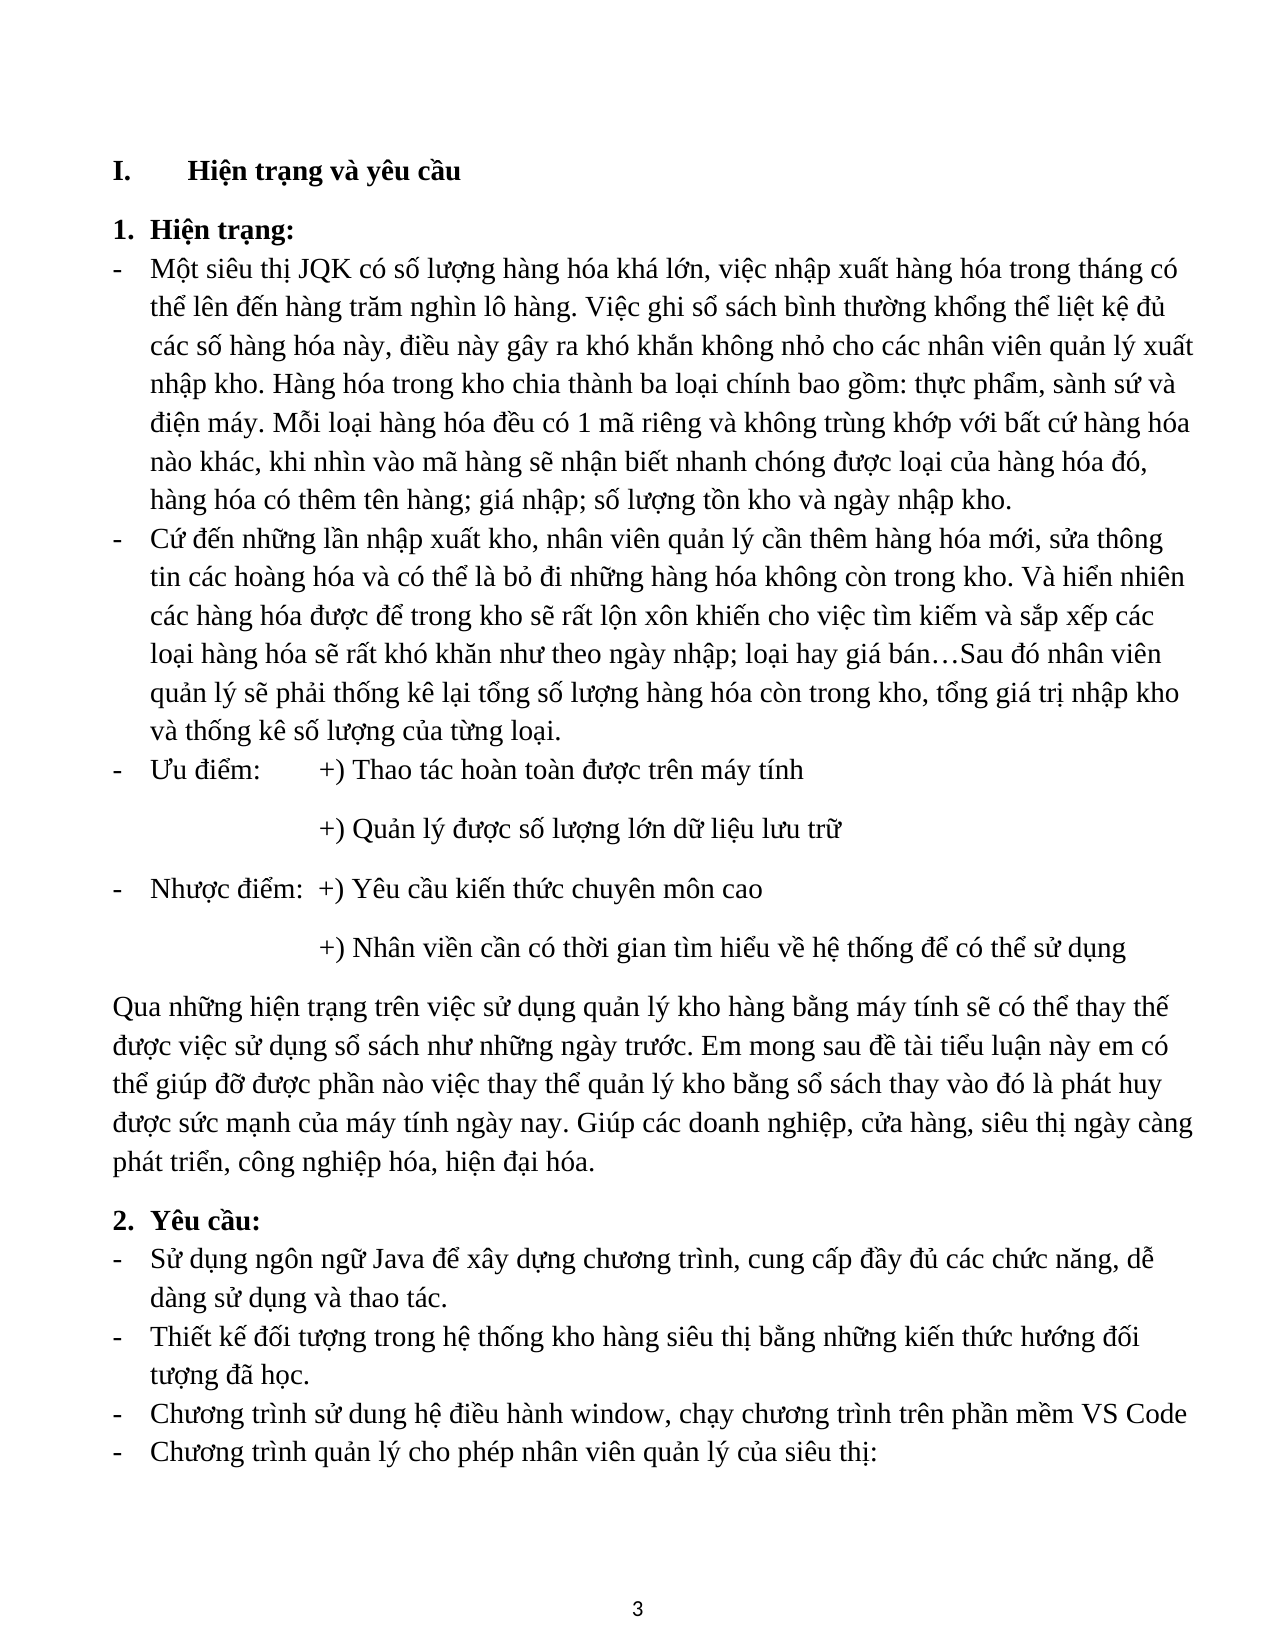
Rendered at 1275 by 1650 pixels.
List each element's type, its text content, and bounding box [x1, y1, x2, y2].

list Cứ đến những lần nhập xuất kho, nhân viên quản lý cần thêm hàng hóa mới, sửa thông tin các hoàng hóa và có thể là bỏ đi những hàng hóa không còn trong kho. Và hiển nhiên các hàng hóa được để trong kho sẽ rất lộn xôn khiến cho việc tìm kiếm và sắp xếp các loại hàng hóa sẽ rất khó khăn như theo ngày nhập; loại hay giá bán…Sau đó nhân viên quản lý sẽ phải thống kê lại tổng số lượng hàng hóa còn trong kho, tổng giá trị nhập kho và thống kê số lượng của từng loại. [112, 521, 1200, 747]
subtitle Yêu cầu: [112, 1203, 1200, 1237]
list Một siêu thị JQK có số lượng hàng hóa khá lớn, việc nhập xuất hàng hóa trong tháng có thể lên đến hàng trăm nghìn lô hàng. Việc ghi sổ sách bình thường khổng thể liệt kệ đủ các số hàng hóa này, điều này gây ra khó khắn không nhỏ cho các nhân viên quản lý xuất nhập kho. Hàng hóa trong kho chia thành ba loại chính bao gồm: thực phẩm, sành sứ và điện máy. Mỗi loại hàng hóa đều có 1 mã riêng và không trùng khớp với bất cứ hàng hóa nào khác, khi nhìn vào mã hàng sẽ nhận biết nhanh chóng được loại của hàng hóa đó, hàng hóa có thêm tên hàng; giá nhập; số lượng tồn kho và ngày nhập kho. [112, 251, 1200, 516]
list Sử dụng ngôn ngữ Java để xây dựng chương trình, cung cấp đầy đủ các chức năng, dễ dàng sử dụng và thao tác. [112, 1242, 1200, 1314]
text +) Nhân viền cần có thời gian tìm hiểu về hệ thống để có thể sử dụng [75, 930, 1200, 964]
list Chương trình quản lý cho phép nhân viên quản lý của siêu thị: [112, 1434, 1200, 1468]
text Qua những hiện trạng trên việc sử dụng quản lý kho hàng bằng máy tính sẽ có thể thay thế được việc sử dụng sổ sách như những ngày trước. Em mong sau đề tài tiểu luận này em có thể giúp đỡ được phần nào việc thay thể quản lý kho bằng sổ sách thay vào đó là phát huy được sức mạnh của máy tính ngày nay. Giúp các doanh nghiệp, cửa hàng, siêu thị ngày càng phát triển, công nghiệp hóa, hiện đại hóa. [112, 989, 1200, 1177]
list Nhược điểm: +) Yêu cầu kiến thức chuyên môn cao [112, 871, 1200, 904]
subtitle Hiện trạng và yêu cầu [112, 153, 1200, 187]
text +) Quản lý được số lượng lớn dữ liệu lưu trữ [112, 811, 1200, 845]
list Chương trình sử dung hệ điều hành window, chạy chương trình trên phần mềm VS Code [112, 1396, 1200, 1429]
subtitle Hiện trạng: [112, 212, 1200, 246]
list Thiết kế đối tượng trong hệ thống kho hàng siêu thị bằng những kiến thức hướng đối tượng đã học. [112, 1319, 1200, 1391]
list Ưu điểm: +) Thao tác hoàn toàn được trên máy tính [112, 752, 1200, 786]
